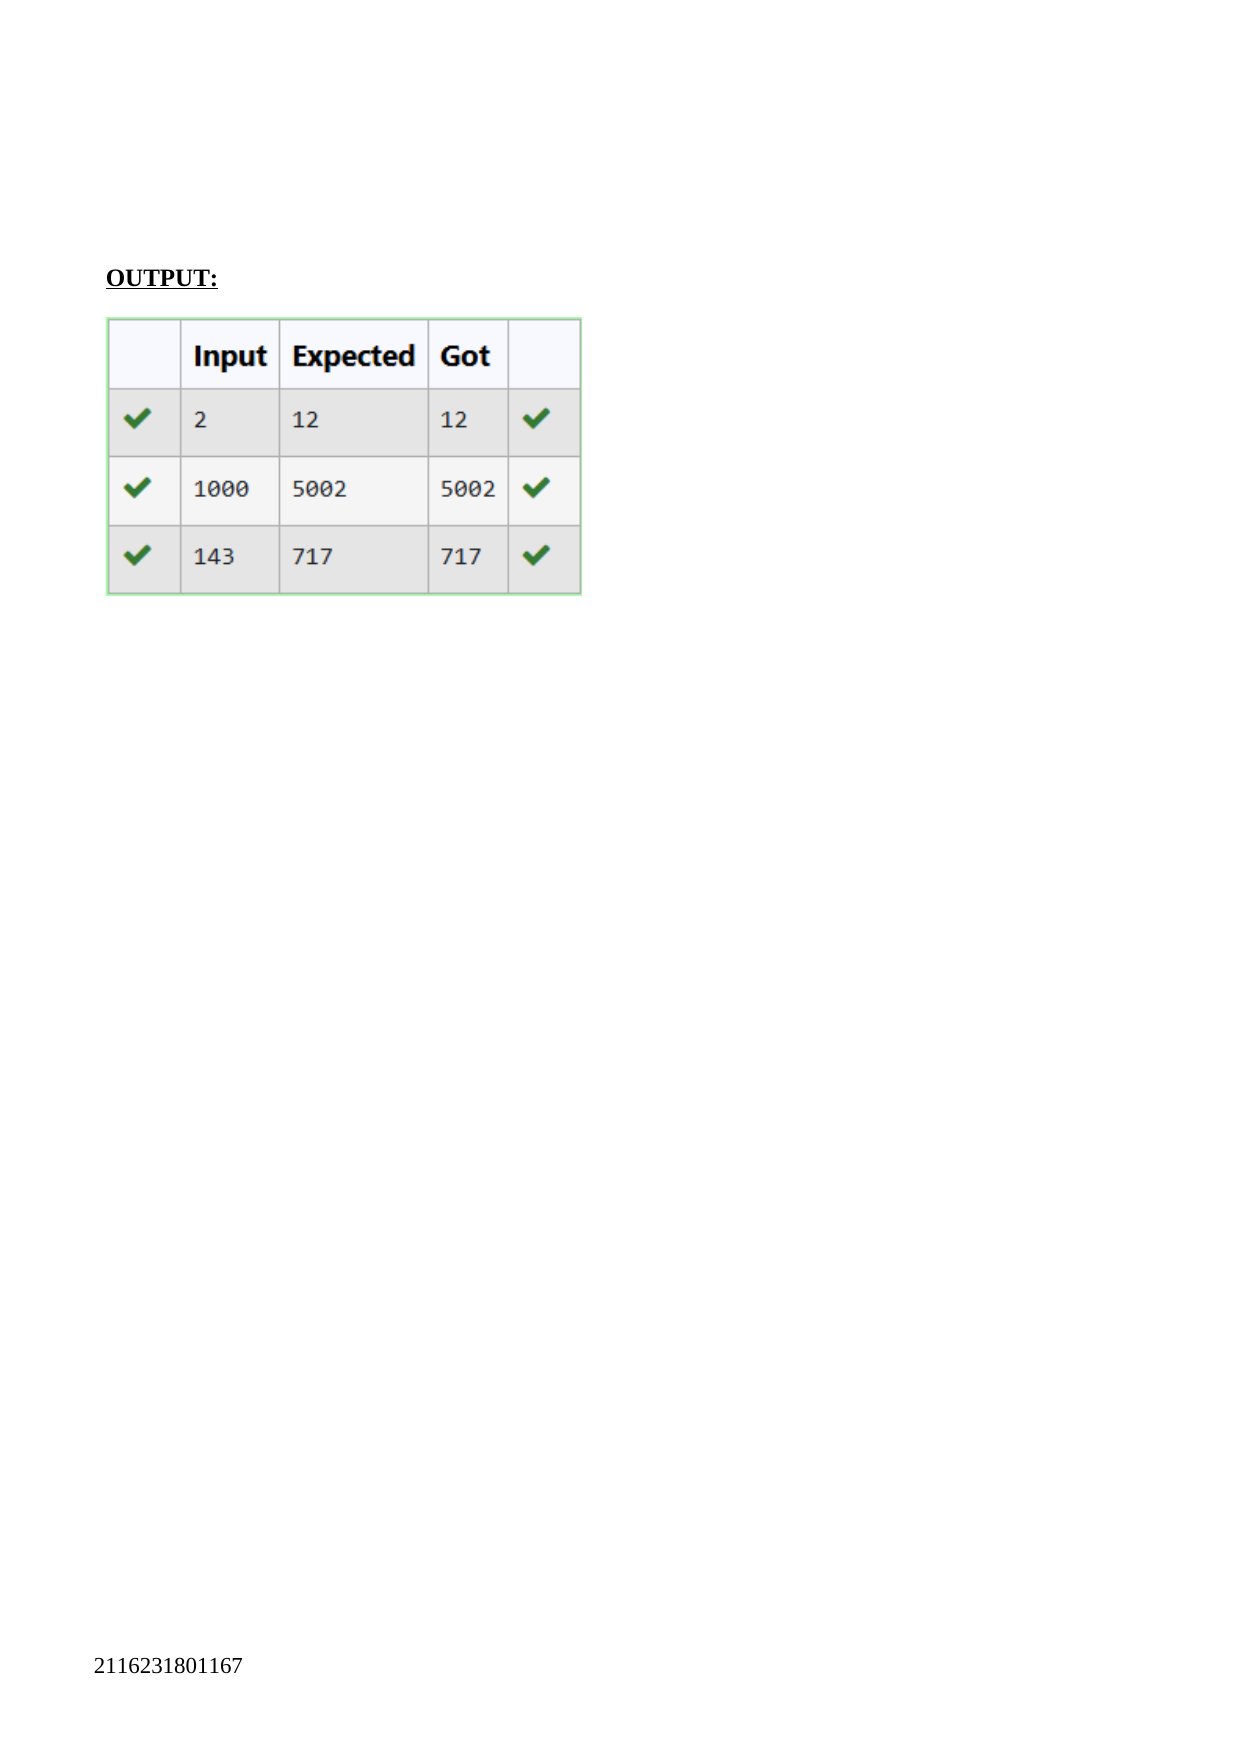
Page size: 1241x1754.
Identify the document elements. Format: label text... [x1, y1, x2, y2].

picture [105, 317, 583, 596]
text OUTPUT: [106, 263, 1155, 292]
